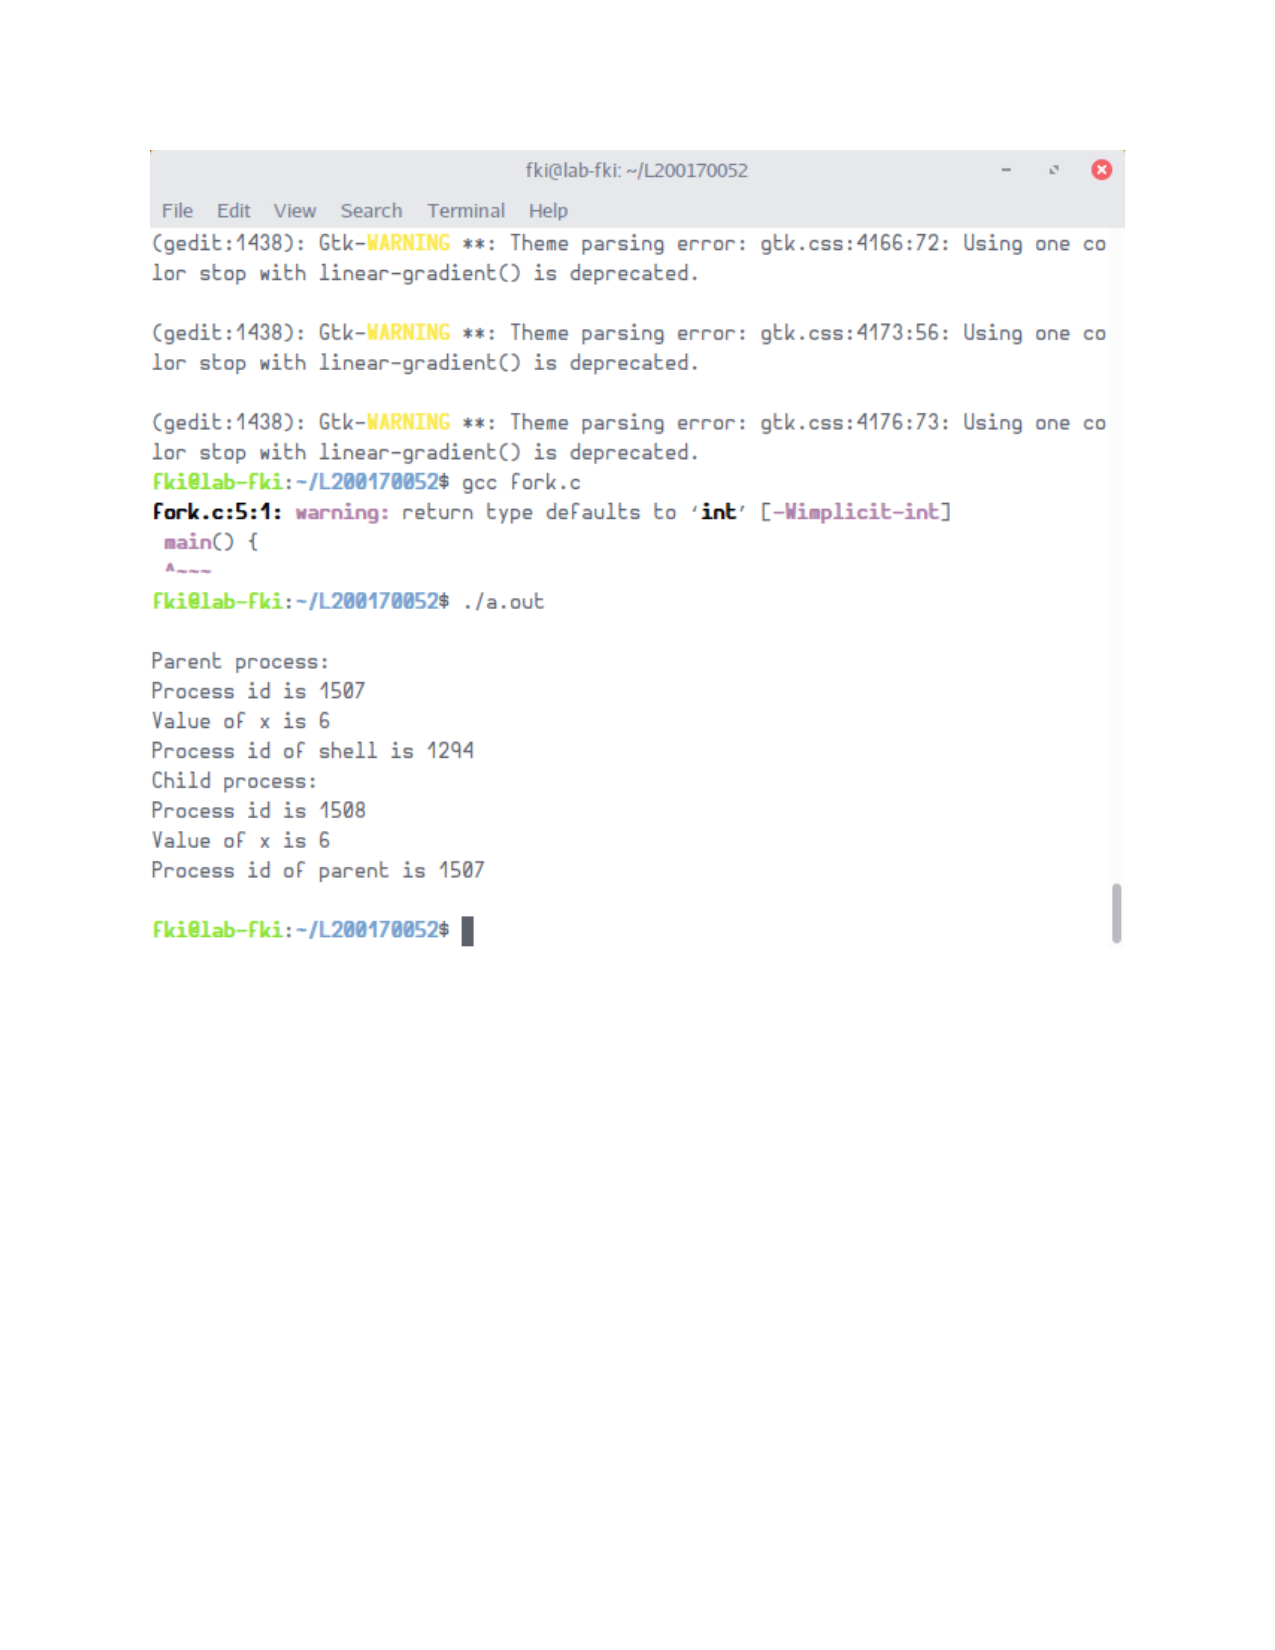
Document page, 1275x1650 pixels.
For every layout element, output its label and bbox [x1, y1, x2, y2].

picture [150, 150, 1125, 948]
